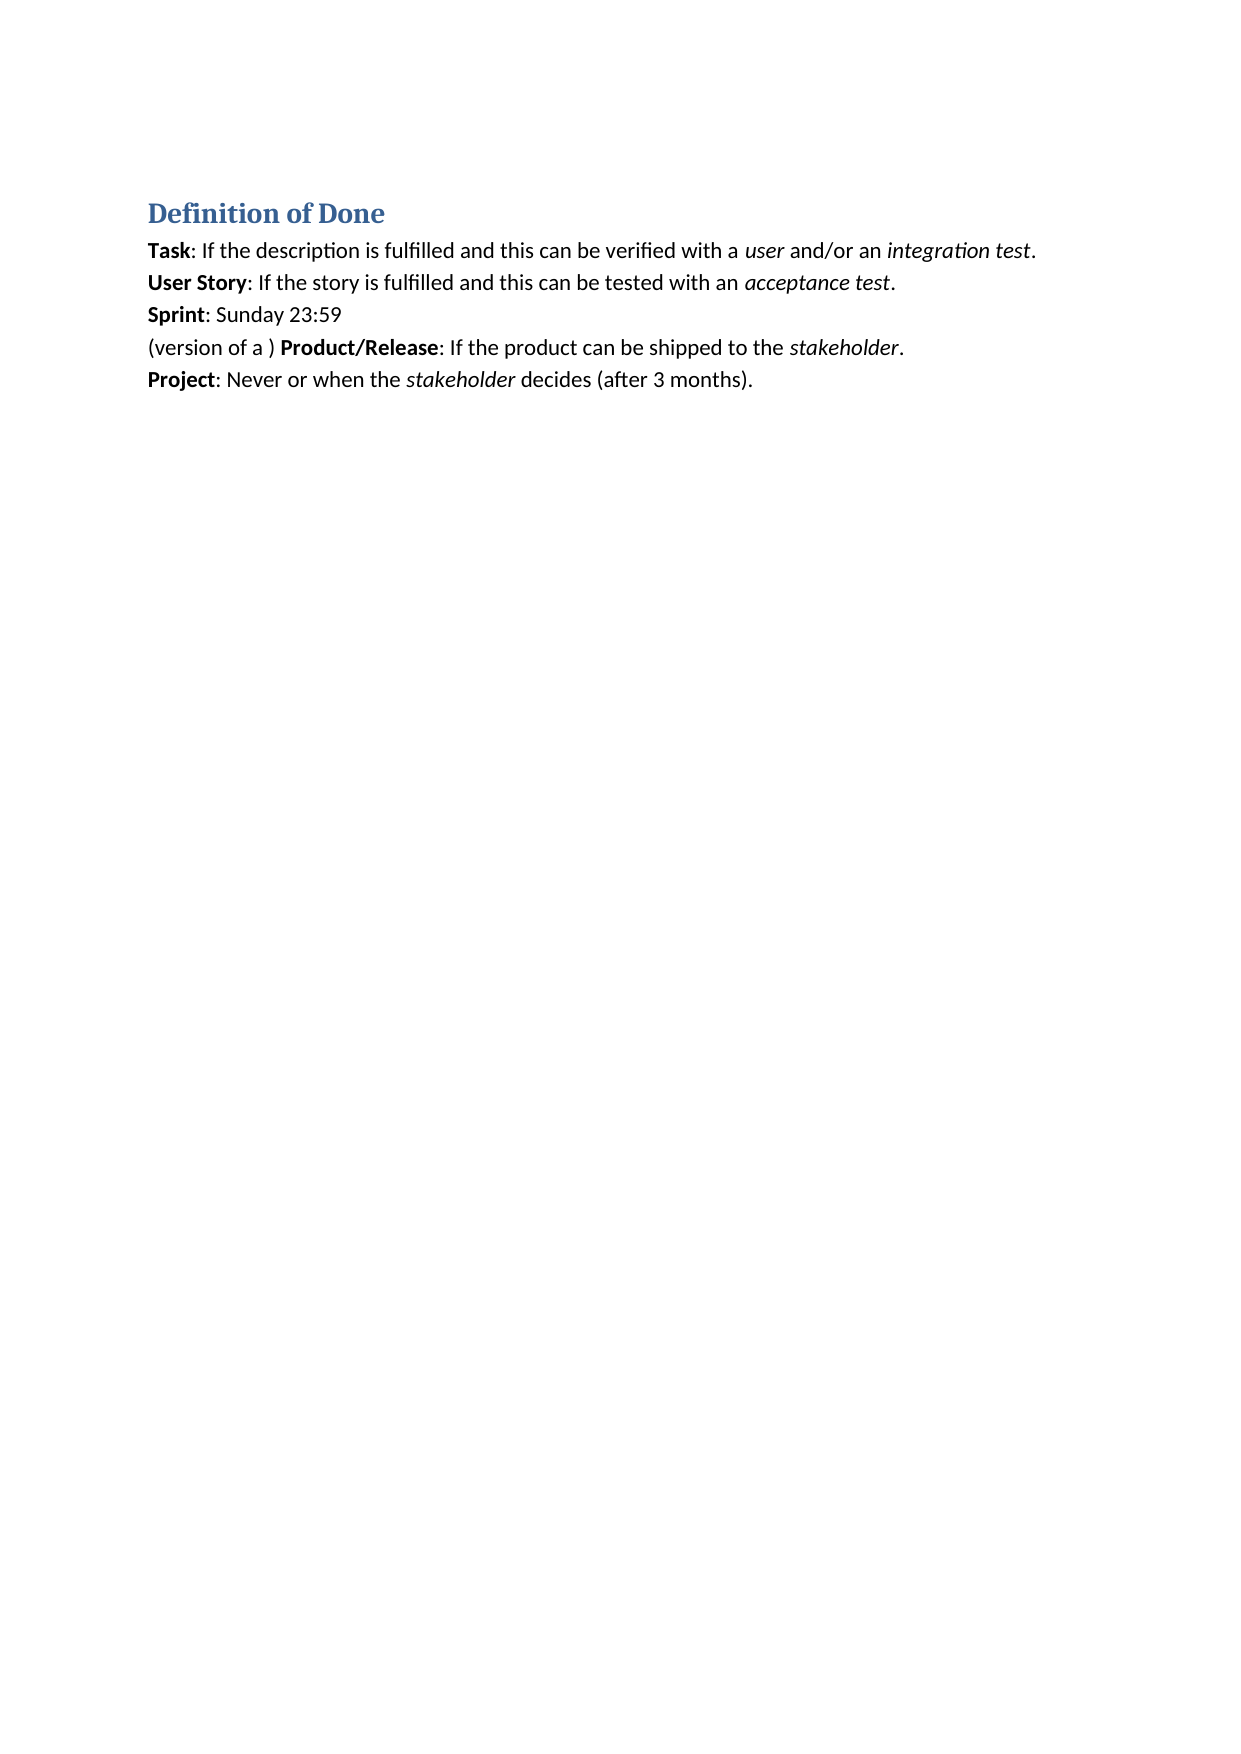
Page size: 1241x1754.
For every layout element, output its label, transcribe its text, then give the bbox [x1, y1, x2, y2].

subtitle Definition of Done [148, 198, 1093, 231]
text Task: If the description is fulfilled and this can be verified with a user and/or an integration test. User Story: If the story is fulfilled and this can be tested with an acceptance test. Sprint: Sunday 23:59 (version of a ) Product/Release: If the product can be shipped to the stakeholder. Project: Never or when the stakeholder decides (after 3 months). [148, 236, 1093, 393]
